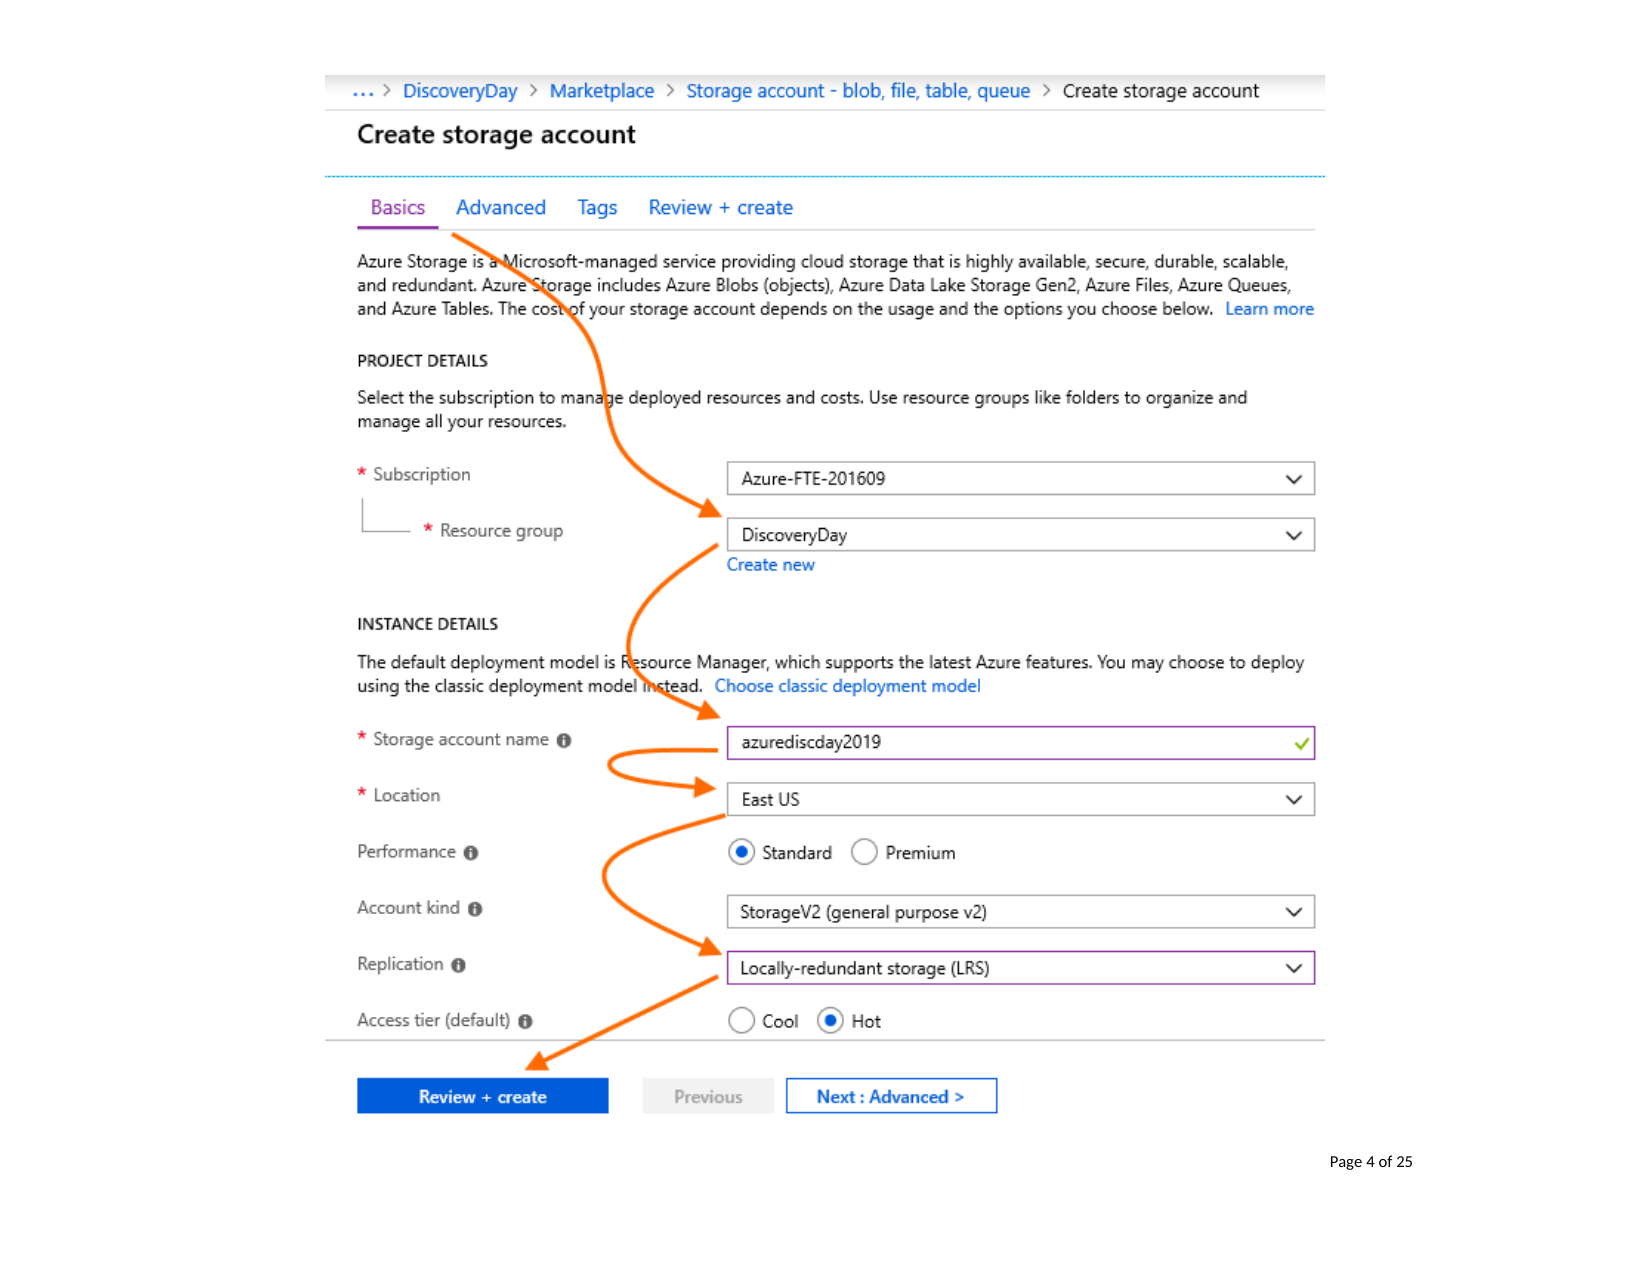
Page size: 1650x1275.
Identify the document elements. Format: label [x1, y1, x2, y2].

picture [325, 75, 1325, 1124]
